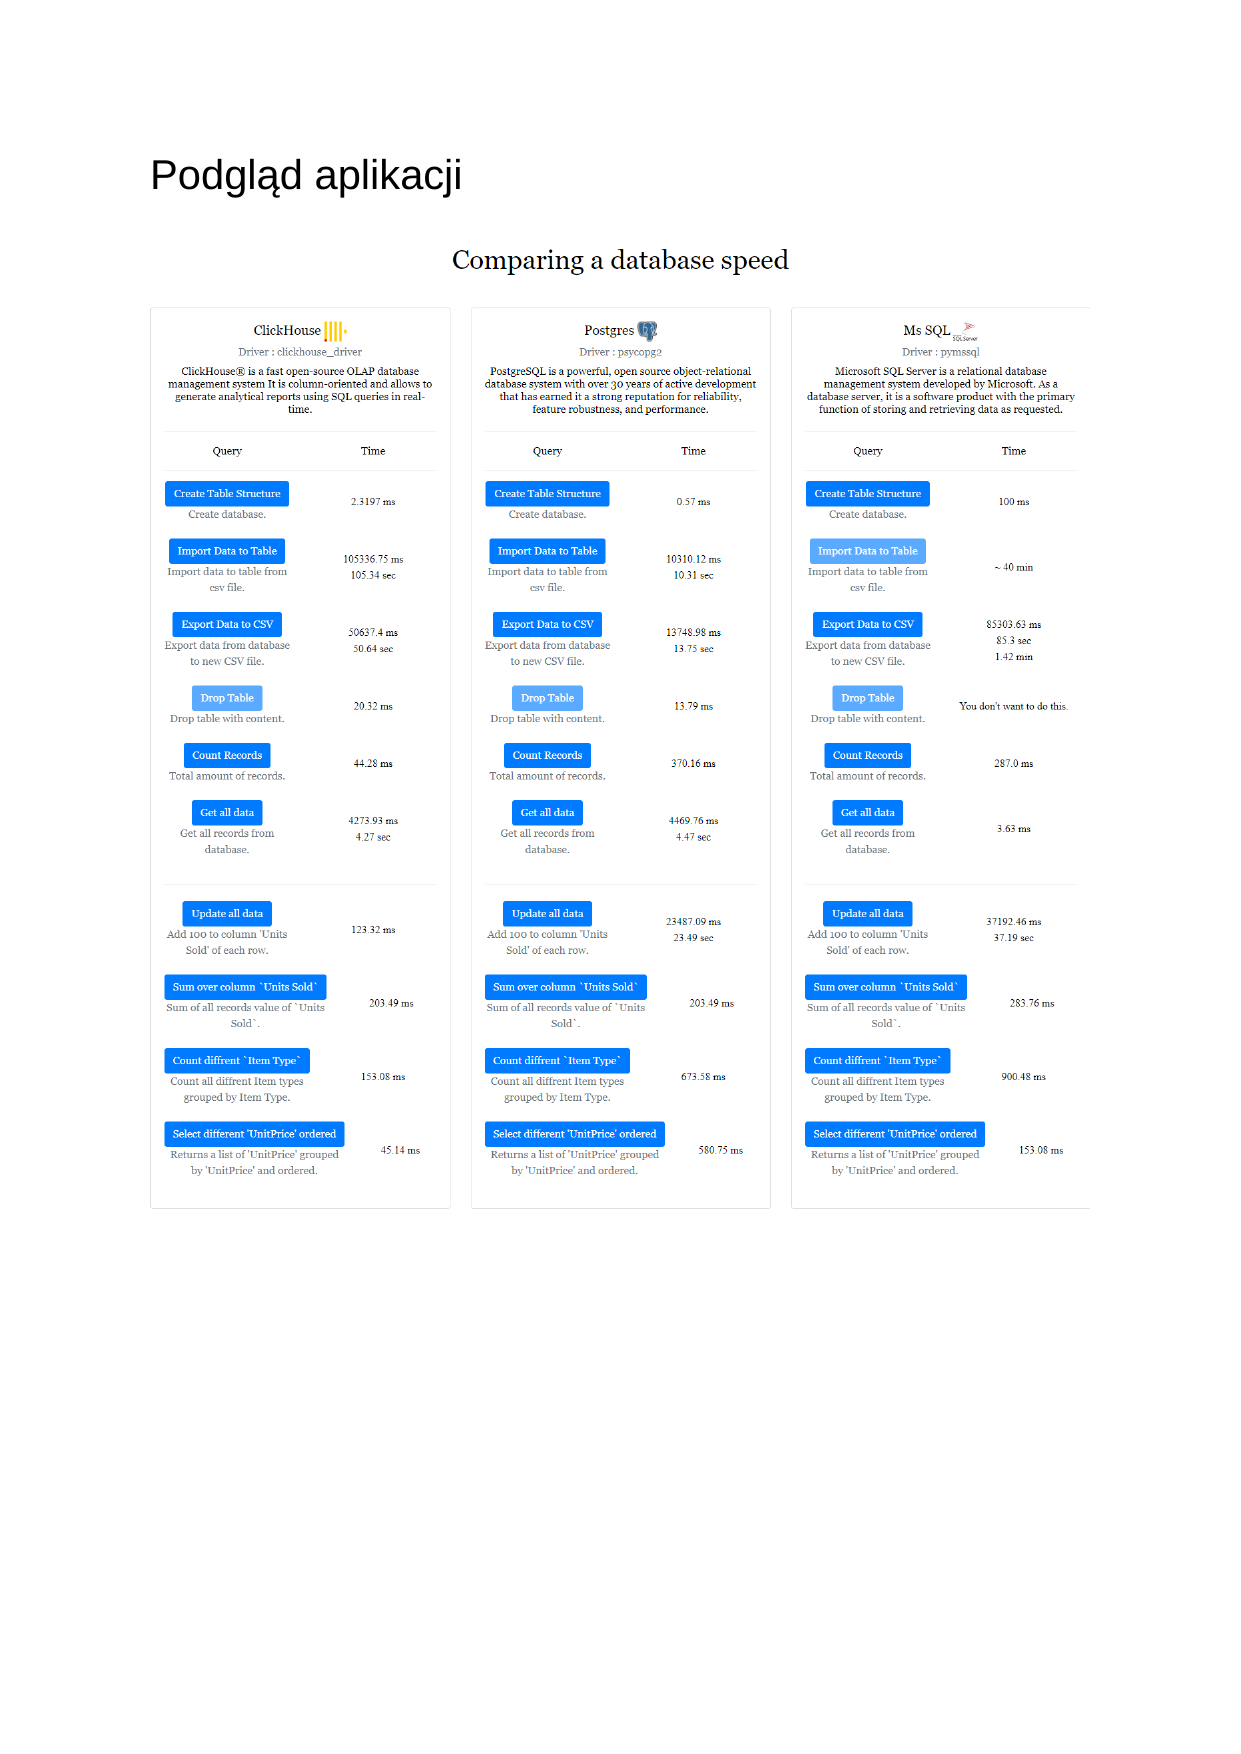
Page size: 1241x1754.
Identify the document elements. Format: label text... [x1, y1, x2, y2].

picture [150, 239, 1091, 1240]
subtitle Podgląd aplikacji [150, 150, 1090, 198]
